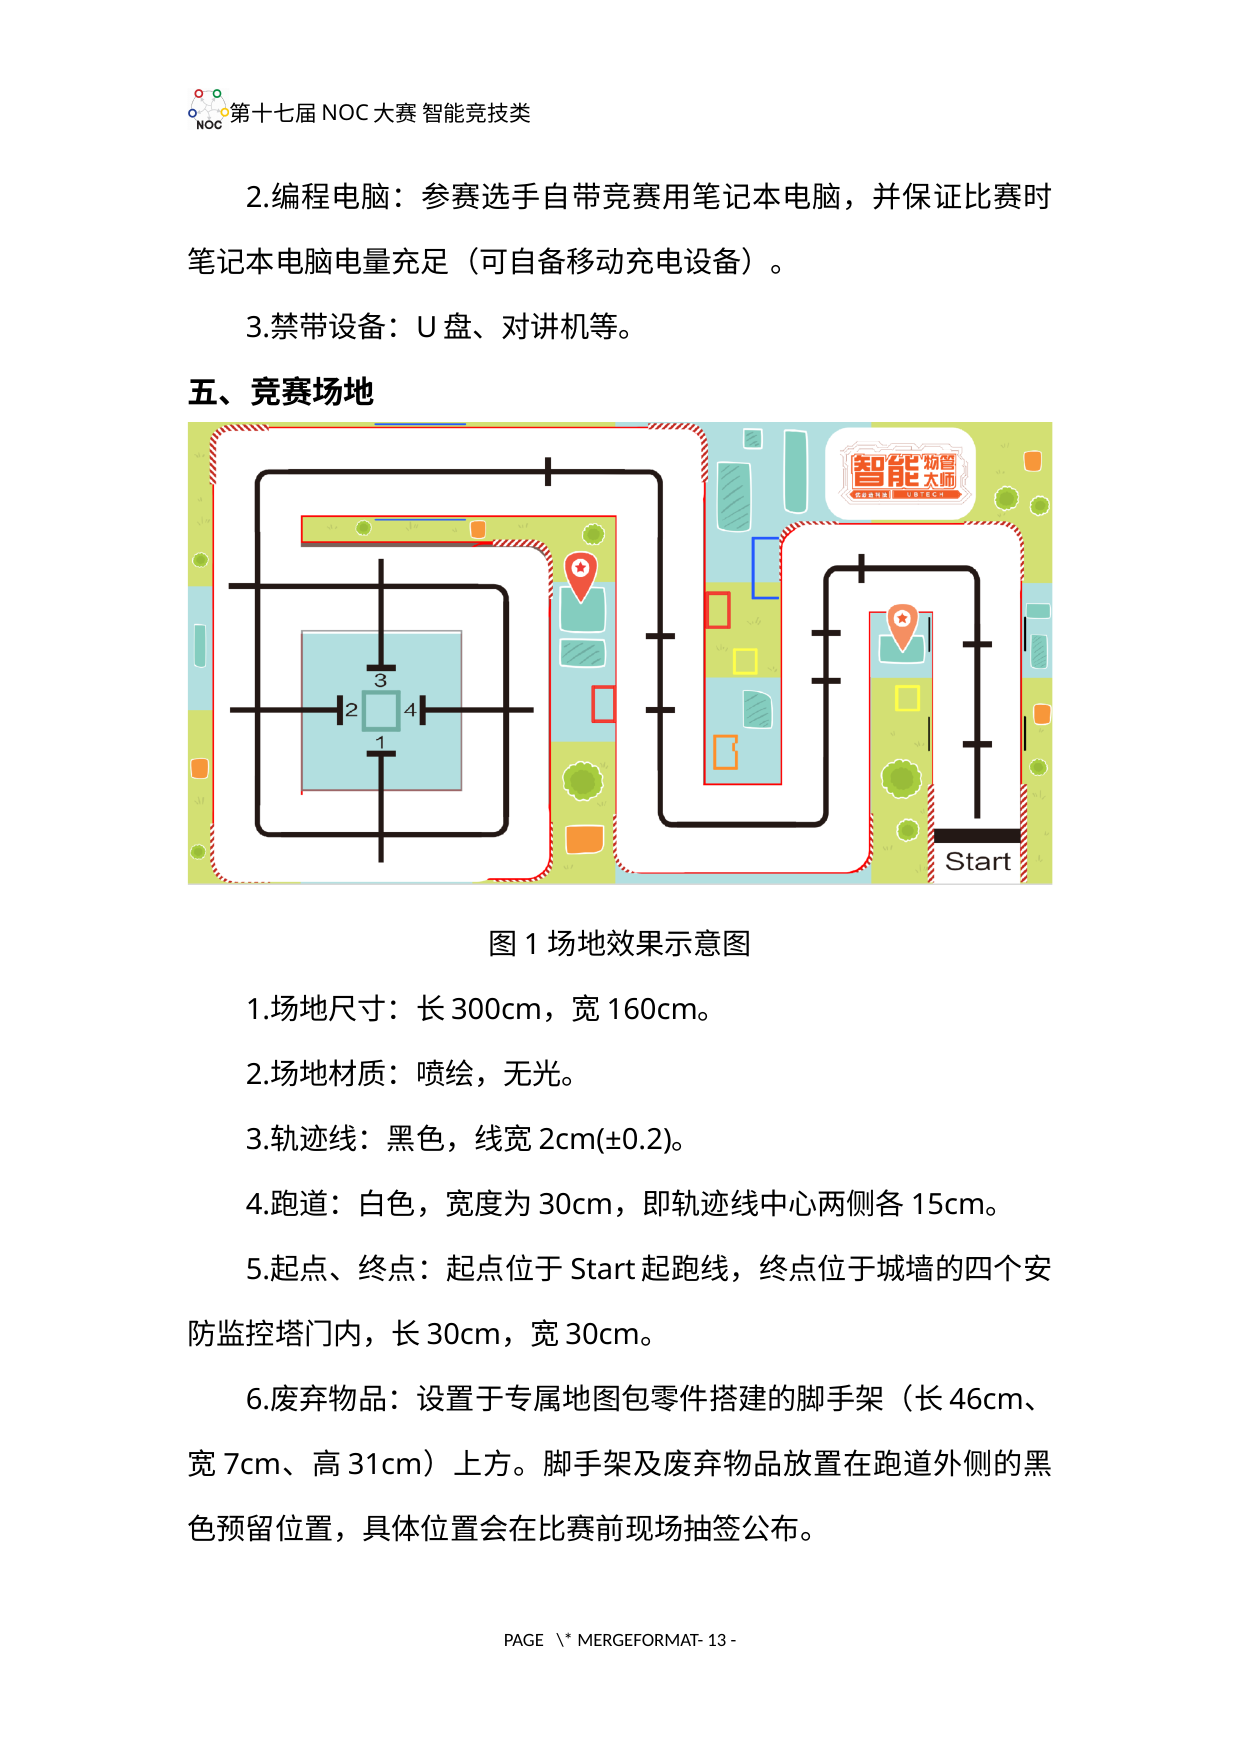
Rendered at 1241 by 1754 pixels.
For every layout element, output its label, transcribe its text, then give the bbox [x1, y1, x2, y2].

text 3.禁带设备：U盘、对讲机等。 [187, 292, 1053, 357]
text 4.跑道：白色，宽度为30cm，即轨迹线中心两侧各15cm。 [187, 1169, 1053, 1234]
text 5.起点、终点：起点位于Start起跑线，终点位于城墙的四个安防监控塔门内，长30cm，宽30cm。 [187, 1234, 1053, 1364]
subtitle 五、竞赛场地 [187, 357, 1053, 422]
text 3.轨迹线：黑色，线宽2cm(±0.2)。 [187, 1104, 1053, 1169]
picture [187, 422, 1053, 885]
picture [187, 88, 230, 130]
text 1.场地尺寸：长300cm，宽160cm。 [187, 974, 1053, 1039]
text 6.废弃物品：设置于专属地图包零件搭建的脚手架（长46cm、宽7cm、高31cm）上方。脚手架及废弃物品放置在跑道外侧的黑色预留位置，具体位置会在比赛前现场抽签公布。 [187, 1364, 1053, 1559]
text 2.编程电脑：参赛选手自带竞赛用笔记本电脑，并保证比赛时笔记本电脑电量充足（可自备移动充电设备）。 [187, 162, 1053, 292]
text 图1 场地效果示意图 [187, 909, 1053, 974]
text 2.场地材质：喷绘，无光。 [187, 1039, 1053, 1104]
